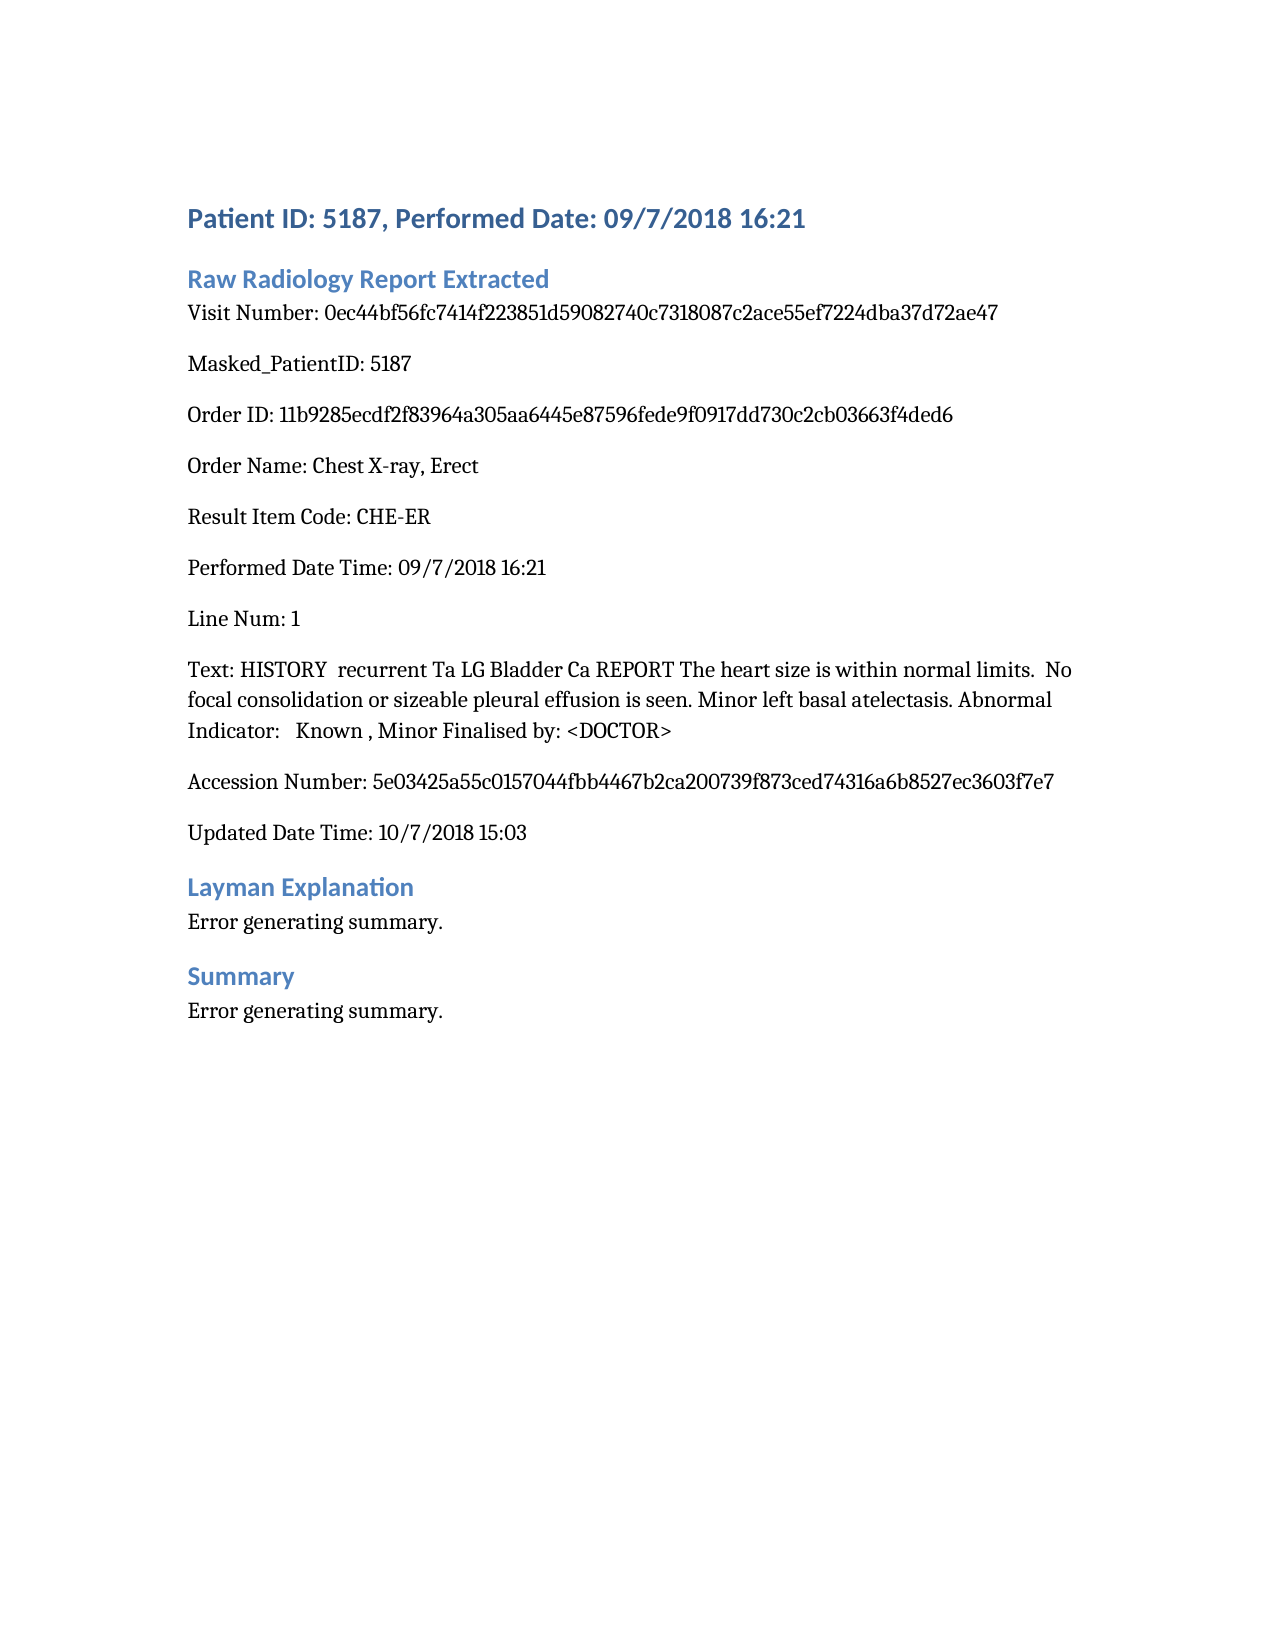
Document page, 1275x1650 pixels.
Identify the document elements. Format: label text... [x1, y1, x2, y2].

text Performed Date Time: 09/7/2018 16:21 [187, 555, 1087, 581]
subtitle Raw Radiology Report Extracted [187, 262, 1087, 295]
subtitle Summary [187, 959, 1087, 992]
text Error generating summary. [187, 908, 1087, 935]
text Accession Number: 5e03425a55c0157044fbb4467b2ca200739f873ced74316a6b8527ec3603f7e7 [187, 768, 1087, 795]
text Result Item Code: CHE-ER [187, 504, 1087, 530]
text Error generating summary. [187, 997, 1087, 1024]
text Text: HISTORY recurrent Ta LG Bladder Ca REPORT The heart size is within normal limits. No focal consolidation or sizeable pleural effusion is seen. Minor left basal atelectasis. Abnormal Indicator: Known , Minor Finalised by: <DOCTOR> [187, 657, 1087, 744]
text Updated Date Time: 10/7/2018 15:03 [187, 819, 1087, 846]
text Line Num: 1 [187, 606, 1087, 632]
subtitle Patient ID: 5187, Performed Date: 09/7/2018 16:21 [187, 200, 1087, 236]
text Order ID: 11b9285ecdf2f83964a305aa6445e87596fede9f0917dd730c2cb03663f4ded6 [187, 402, 1087, 428]
text Visit Number: 0ec44bf56fc7414f223851d59082740c7318087c2ace55ef7224dba37d72ae47 [187, 300, 1087, 326]
subtitle Layman Explanation [187, 871, 1087, 903]
text Masked_PatientID: 5187 [187, 351, 1087, 377]
text Order Name: Chest X-ray, Erect [187, 453, 1087, 479]
